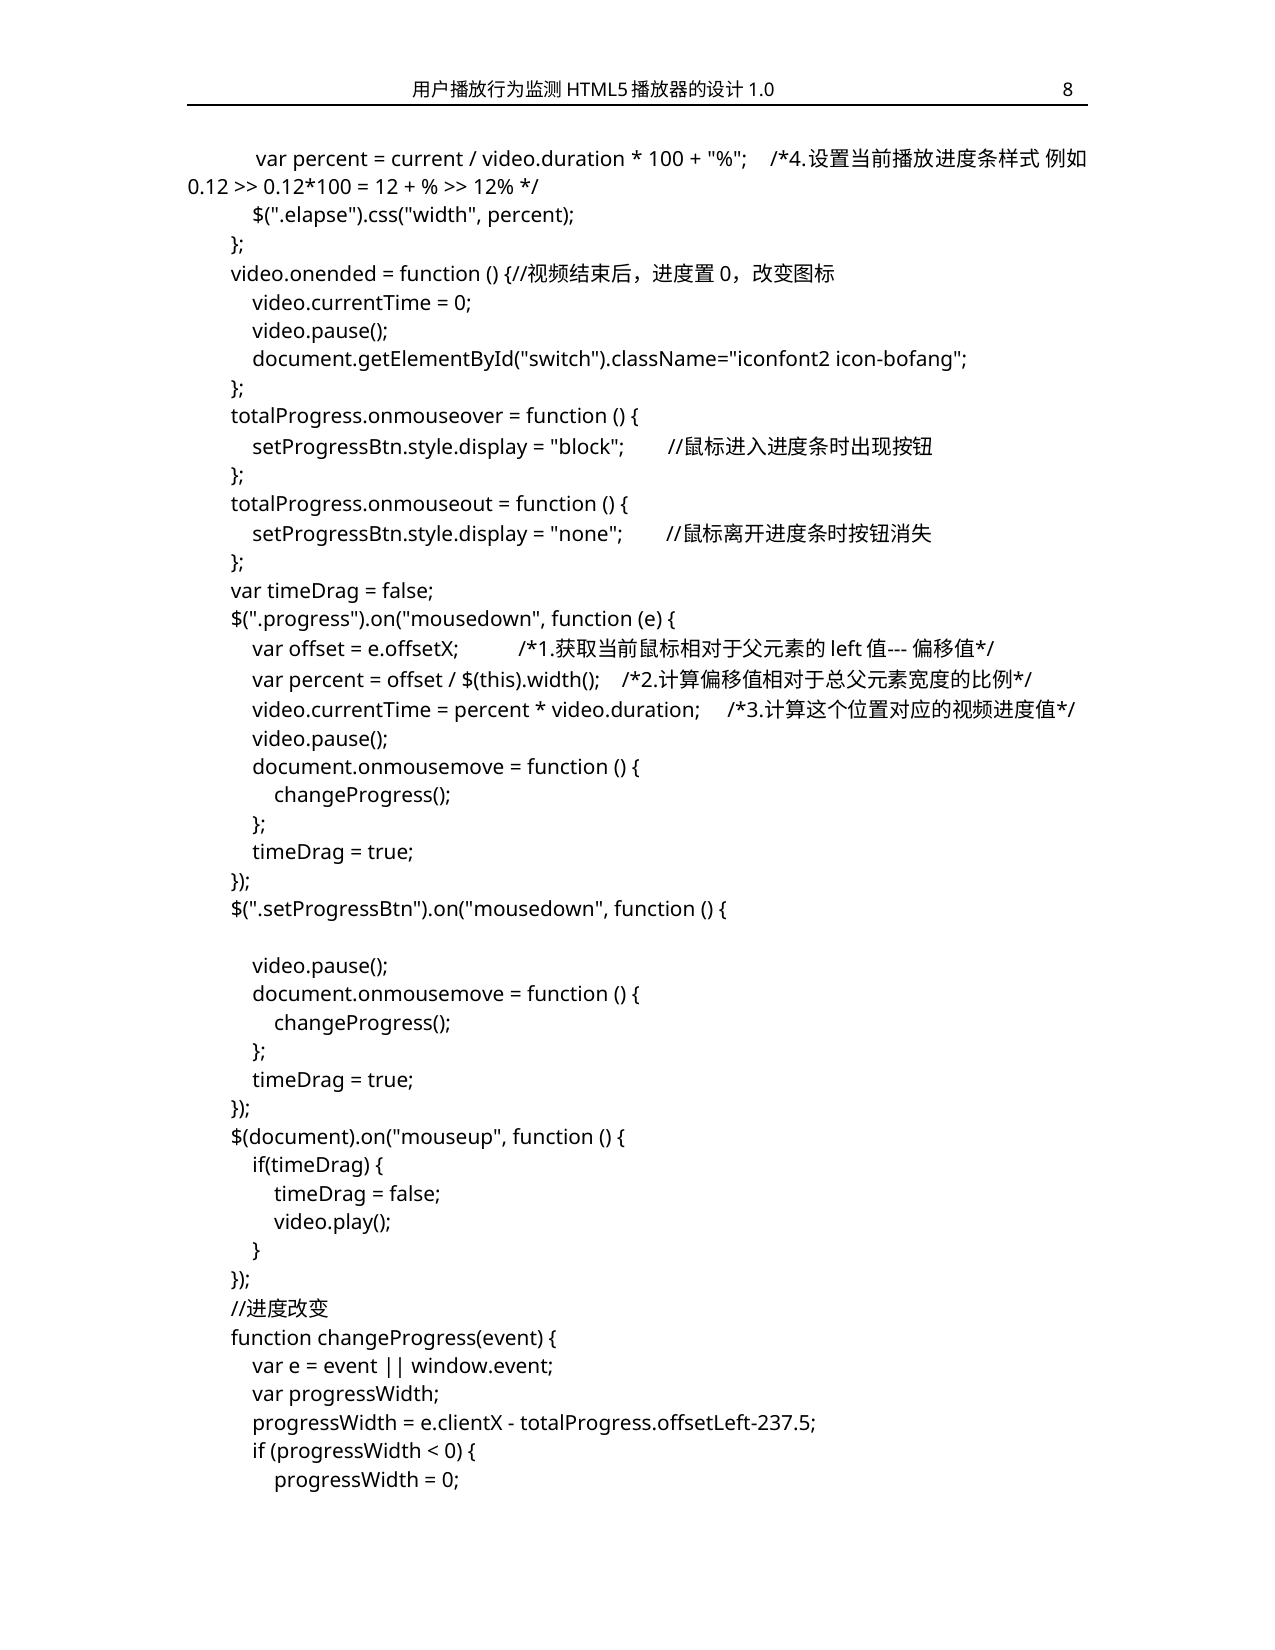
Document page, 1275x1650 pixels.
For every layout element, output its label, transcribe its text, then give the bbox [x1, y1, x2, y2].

text totalProgress.onmouseout = function () { [187, 489, 1088, 517]
text var e = event || window.event; [187, 1351, 1088, 1379]
text document.onmousemove = function () { [187, 979, 1088, 1008]
text changeProgress(); [187, 781, 1088, 809]
text } [187, 1236, 1088, 1264]
text setProgressBtn.style.display = "none"; //鼠标离开进度条时按钮消失 [187, 517, 1088, 547]
text progressWidth = e.clientX - totalProgress.offsetLeft-237.5; [187, 1408, 1088, 1436]
text $(".progress").on("mousedown", function (e) { [187, 604, 1088, 633]
text video.currentTime = 0; [187, 288, 1088, 316]
text document.getElementById("switch").className="iconfont2 icon-bofang"; [187, 344, 1088, 373]
text }; [187, 809, 1088, 837]
text timeDrag = true; [187, 1065, 1088, 1093]
text }; [187, 373, 1088, 401]
text var percent = current / video.duration * 100 + "%"; /*4.设置当前播放进度条样式 例如0.12 >> 0.12*100 = 12 + % >> 12% */ [187, 142, 1088, 201]
text $(".elapse").css("width", percent); [187, 201, 1088, 229]
text //进度改变 [187, 1292, 1088, 1323]
text var timeDrag = false; [187, 576, 1088, 604]
text }; [187, 229, 1088, 257]
text document.onmousemove = function () { [187, 752, 1088, 781]
text video.play(); [187, 1207, 1088, 1236]
text changeProgress(); [187, 1008, 1088, 1036]
text }); [187, 1093, 1088, 1122]
text }; [187, 1036, 1088, 1065]
text timeDrag = false; [187, 1179, 1088, 1207]
text var progressWidth; [187, 1379, 1088, 1408]
text if(timeDrag) { [187, 1150, 1088, 1179]
text setProgressBtn.style.display = "block"; //鼠标进入进度条时出现按钮 [187, 430, 1088, 460]
text $(document).on("mouseup", function () { [187, 1122, 1088, 1150]
text if (progressWidth < 0) { [187, 1436, 1088, 1465]
text progressWidth = 0; [187, 1465, 1088, 1493]
text var percent = offset / $(this).width(); /*2.计算偏移值相对于总父元素宽度的比例*/ [187, 663, 1088, 693]
text video.pause(); [187, 724, 1088, 752]
text timeDrag = true; [187, 837, 1088, 866]
text function changeProgress(event) { [187, 1323, 1088, 1351]
text var offset = e.offsetX; /*1.获取当前鼠标相对于父元素的left值--- 偏移值*/ [187, 633, 1088, 663]
text }; [187, 547, 1088, 576]
text totalProgress.onmouseover = function () { [187, 401, 1088, 430]
text }); [187, 866, 1088, 894]
text video.onended = function () {//视频结束后，进度置0，改变图标 [187, 257, 1088, 288]
text $(".setProgressBtn").on("mousedown", function () { [187, 894, 1088, 923]
text video.pause(); [187, 316, 1088, 344]
text }); [187, 1264, 1088, 1292]
text video.pause(); [187, 951, 1088, 979]
text }; [187, 460, 1088, 489]
text video.currentTime = percent * video.duration; /*3.计算这个位置对应的视频进度值*/ [187, 693, 1088, 724]
